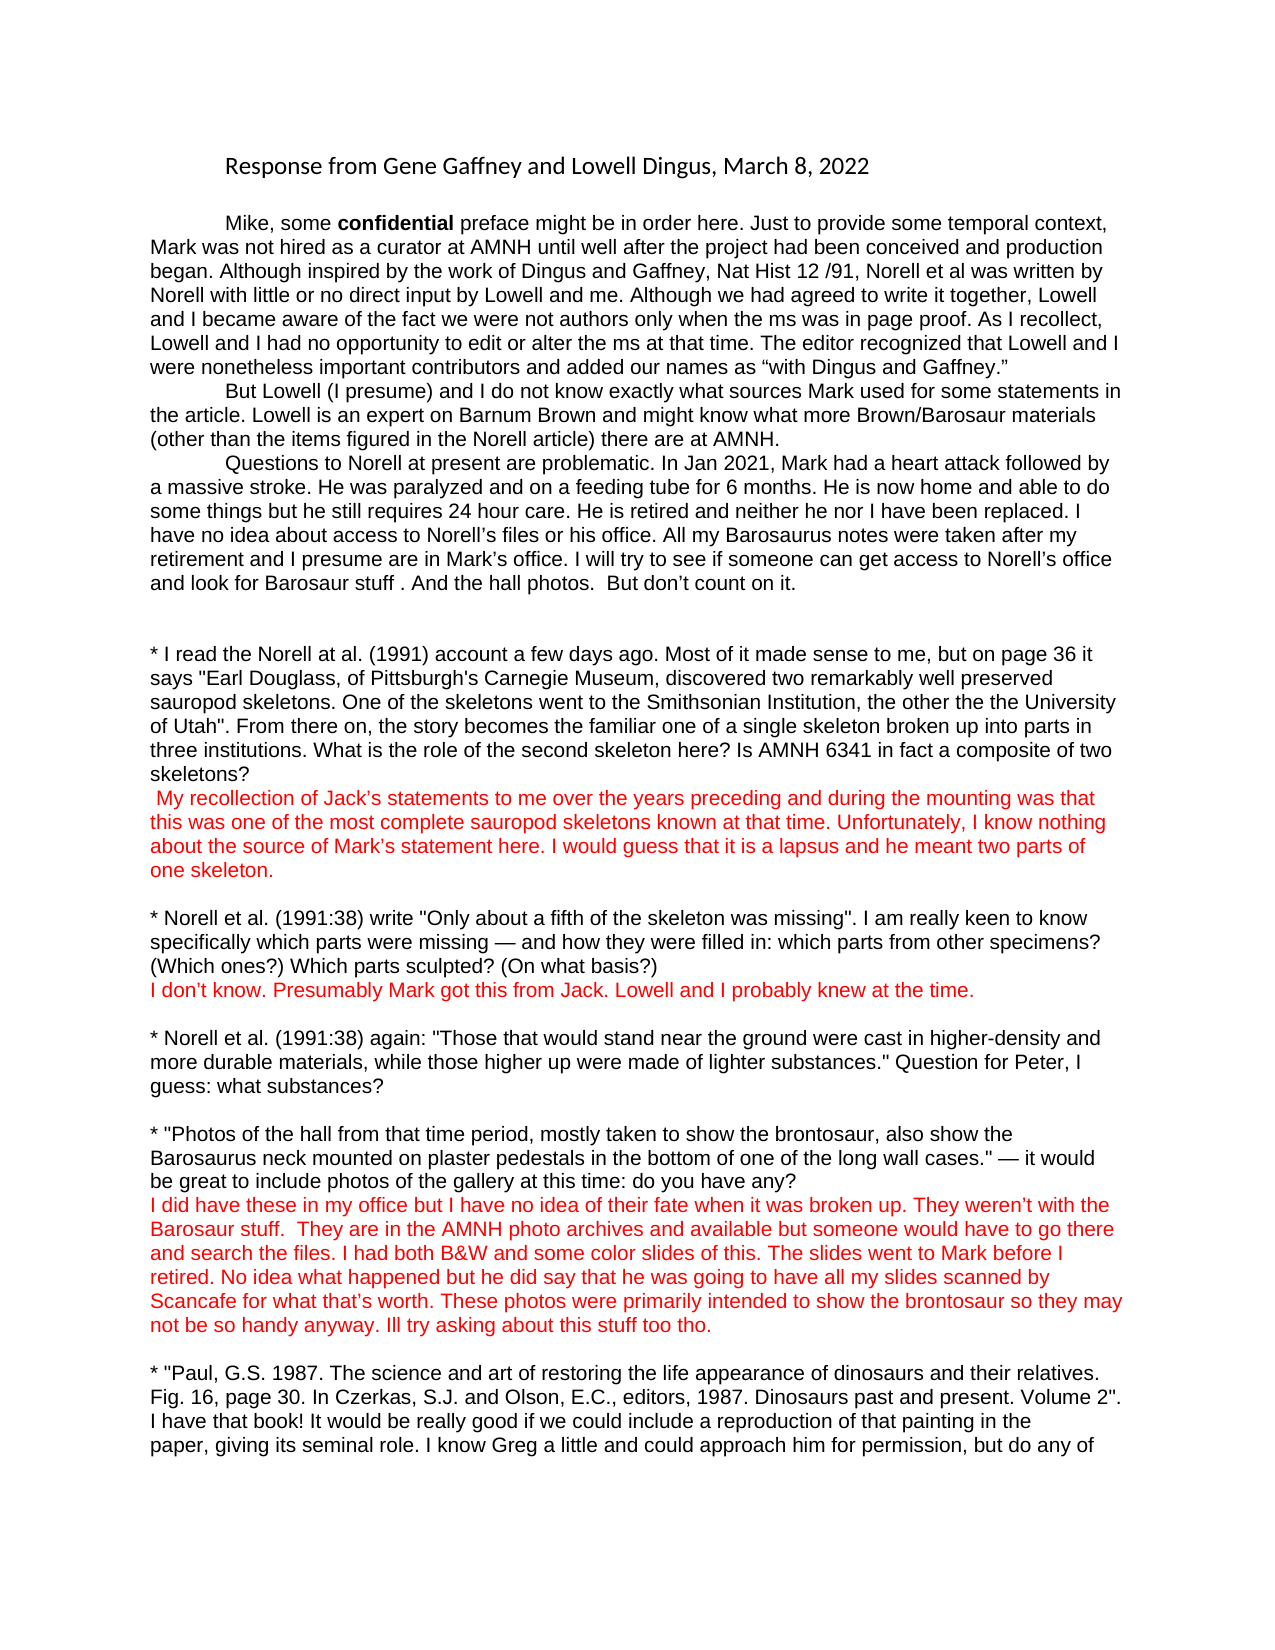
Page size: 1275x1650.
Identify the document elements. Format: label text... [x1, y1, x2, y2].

text My recollection of Jack’s statements to me over the years preceding and during the mounting was that this was one of the most complete sauropod skeletons known at that time. Unfortunately, I know nothing about the source of Mark’s statement here. I would guess that it is a lapsus and he meant two parts of one skeleton. [150, 786, 1125, 882]
text Mike, some confidential preface might be in order here. Just to provide some temporal context, Mark was not hired as a curator at AMNH until well after the project had been conceived and production began. Although inspired by the work of Dingus and Gaffney, Nat Hist 12 /91, Norell et al was written by Norell with little or no direct input by Lowell and me. Although we had agreed to write it together, Lowell and I became aware of the fact we were not authors only when the ms was in page proof. As I recollect, Lowell and I had no opportunity to edit or alter the ms at that time. The editor recognized that Lowell and I were nonetheless important contributors and added our names as “with Dingus and Gaffney.” [150, 211, 1125, 379]
text I don’t know. Presumably Mark got this from Jack. Lowell and I probably knew at the time. [150, 978, 1125, 1002]
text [150, 1361, 1125, 1457]
text * I read the Norell at al. (1991) account a few days ago. Most of it made sense to me, but on page 36 it says "Earl Douglass, of Pittsburgh's Carnegie Museum, discovered two remarkably well preserved sauropod skeletons. One of the skeletons went to the Smithsonian Institution, the other the the University of Utah". From there on, the story becomes the familiar one of a single skeleton broken up into parts in three institutions. What is the role of the second skeleton here? Is AMNH 6341 in fact a composite of two skeletons? [150, 642, 1125, 786]
text * Norell et al. (1991:38) again: "Those that would stand near the ground were cast in higher-density and more durable materials, while those higher up were made of lighter substances." Question for Peter, I guess: what substances? [150, 1026, 1125, 1097]
text Response from Gene Gaffney and Lowell Dingus, March 8, 2022 [150, 150, 1125, 181]
text I did have these in my office but I have no idea of their fate when it was broken up. They weren’t with the Barosaur stuff. They are in the AMNH photo archives and available but someone would have to go there and search the files. I had both B&W and some color slides of this. The slides went to Mark before I retired. No idea what happened but he did say that he was going to have all my slides scanned by Scancafe for what that’s worth. These photos were primarily intended to show the brontosaur so they may not be so handy anyway. Ill try asking about this stuff too tho. [150, 1193, 1125, 1337]
text * Norell et al. (1991:38) write "Only about a fifth of the skeleton was missing". I am really keen to know specifically which parts were missing — and how they were filled in: which parts from other specimens? (Which ones?) Which parts sculpted? (On what basis?) [150, 906, 1125, 978]
text * "Photos of the hall from that time period, mostly taken to show the brontosaur, also show the Barosaurus neck mounted on plaster pedestals in the bottom of one of the long wall cases." — it would be great to include photos of the gallery at this time: do you have any? [150, 1121, 1125, 1193]
text But Lowell (I presume) and I do not know exactly what sources Mark used for some statements in the article. Lowell is an expert on Barnum Brown and might know what more Brown/Barosaur materials (other than the items figured in the Norell article) there are at AMNH. [150, 379, 1125, 451]
text Questions to Norell at present are problematic. In Jan 2021, Mark had a heart attack followed by a massive stroke. He was paralyzed and on a feeding tube for 6 months. He is now home and able to do some things but he still requires 24 hour care. He is retired and neither he nor I have been replaced. I have no idea about access to Norell’s files or his office. All my Barosaurus notes were taken after my retirement and I presume are in Mark’s office. I will try to see if someone can get access to Norell’s office and look for Barosaur stuff . And the hall photos. But don’t count on it. [150, 451, 1125, 594]
